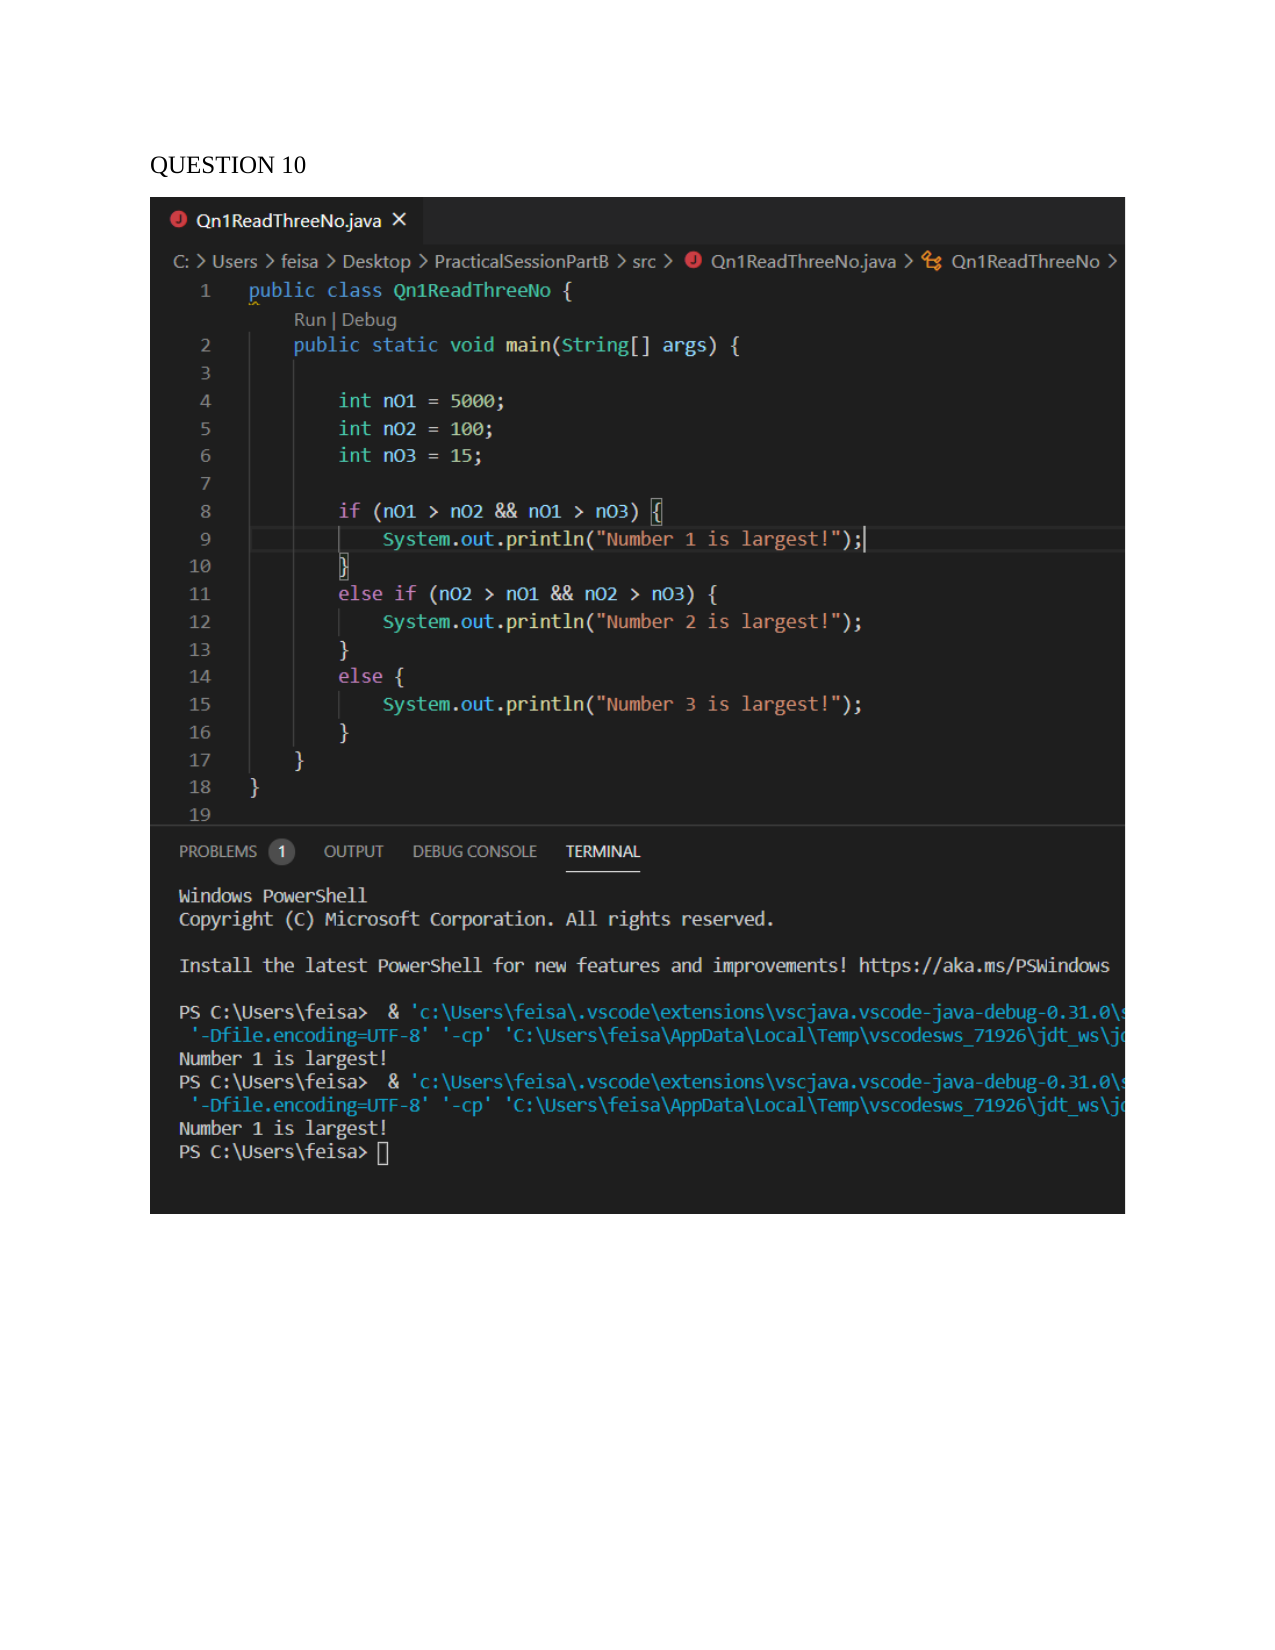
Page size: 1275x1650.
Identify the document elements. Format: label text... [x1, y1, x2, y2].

picture [150, 197, 1125, 1214]
text QUESTION 10 [150, 150, 1125, 179]
